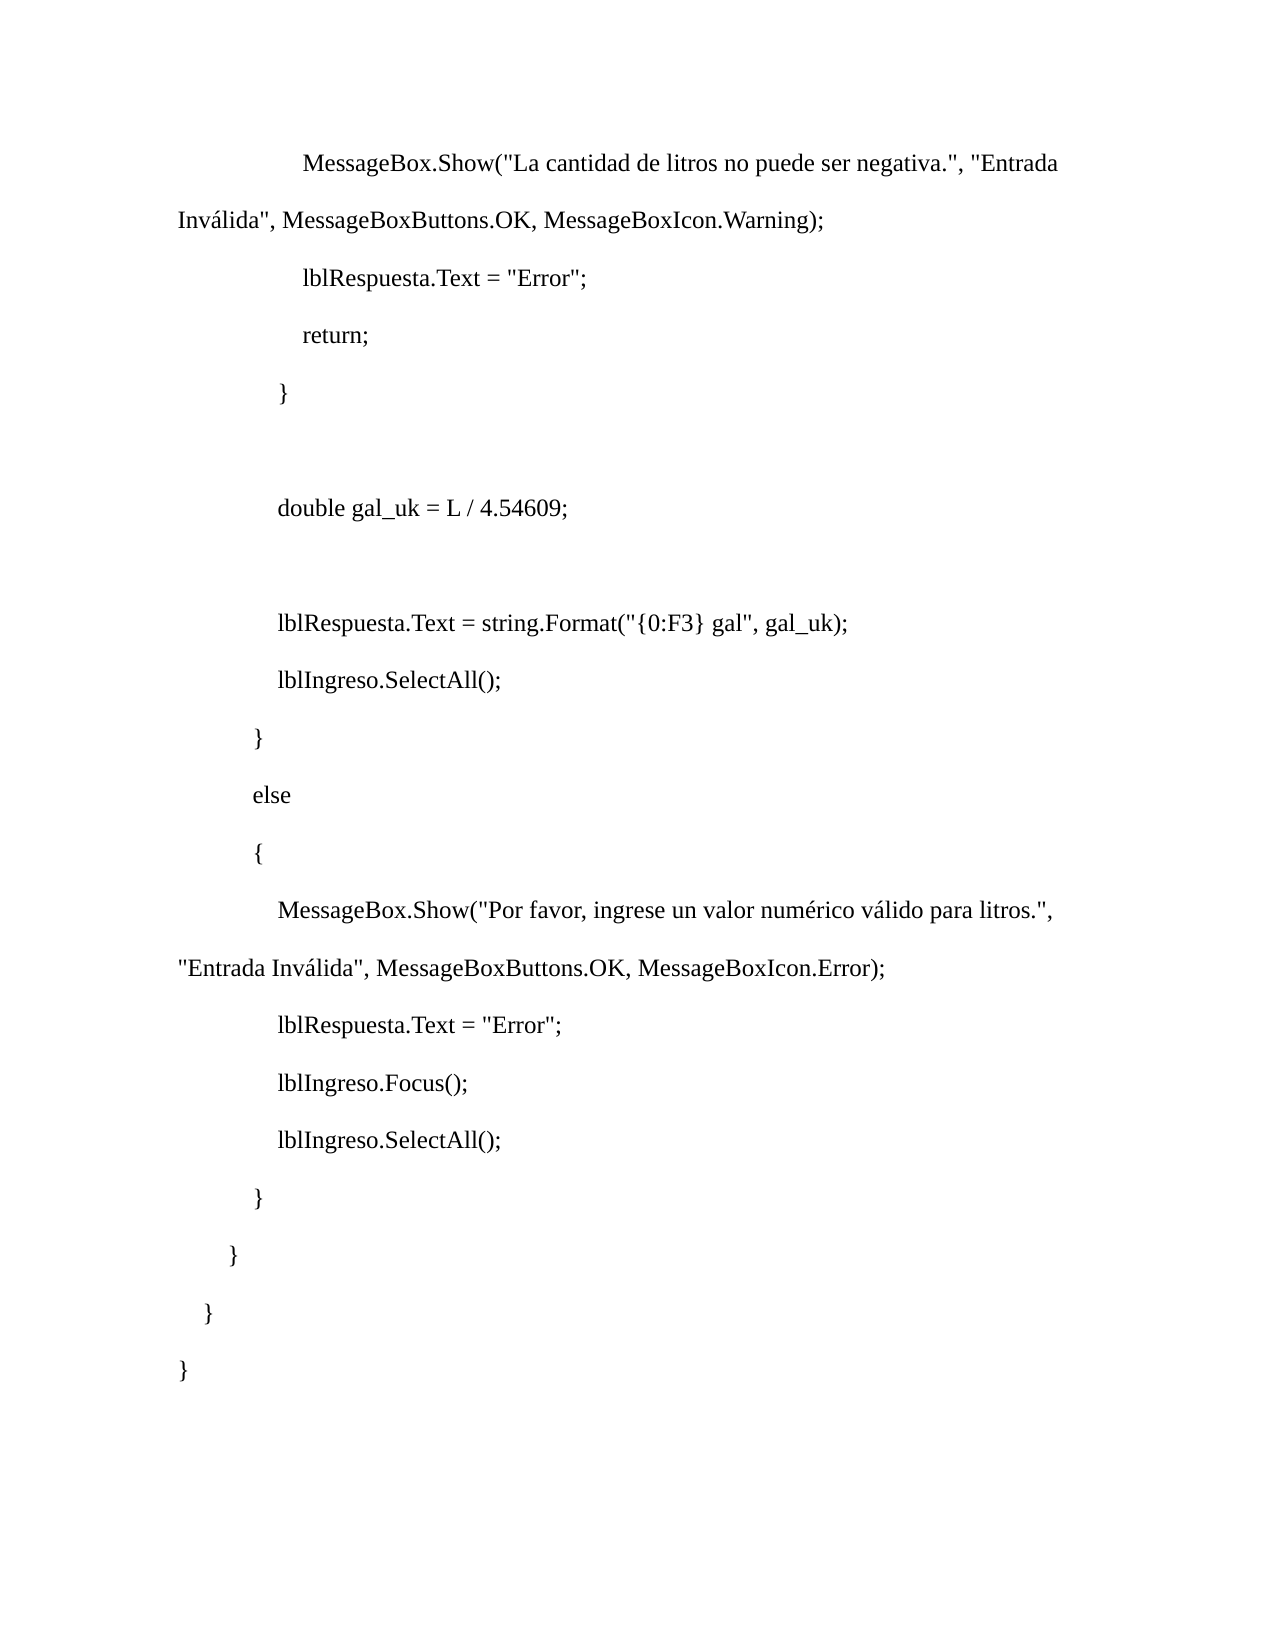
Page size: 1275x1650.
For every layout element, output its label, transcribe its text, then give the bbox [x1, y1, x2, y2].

text lblRespuesta.Text = string.Format("{0:F3} gal", gal_uk); [177, 608, 1098, 636]
text lblRespuesta.Text = "Error"; [177, 1010, 1098, 1039]
text lblIngreso.SelectAll(); [177, 1125, 1098, 1154]
text } [177, 1355, 1098, 1384]
text } [177, 1183, 1098, 1211]
text lblIngreso.SelectAll(); [177, 665, 1098, 694]
text } [177, 1298, 1098, 1326]
text lblRespuesta.Text = "Error"; [177, 263, 1098, 291]
text else [177, 780, 1098, 809]
text } [177, 1240, 1098, 1269]
text double gal_uk = L / 4.54609; [177, 493, 1098, 521]
text lblIngreso.Focus(); [177, 1068, 1098, 1096]
text MessageBox.Show("Por favor, ingrese un valor numérico válido para litros.", "Entrada Inválida", MessageBoxButtons.OK, MessageBoxIcon.Error); [177, 895, 1098, 981]
text { [177, 838, 1098, 866]
text } [177, 378, 1098, 406]
text MessageBox.Show("La cantidad de litros no puede ser negativa.", "Entrada Inválida", MessageBoxButtons.OK, MessageBoxIcon.Warning); [177, 148, 1098, 234]
text } [177, 723, 1098, 751]
text return; [177, 320, 1098, 349]
